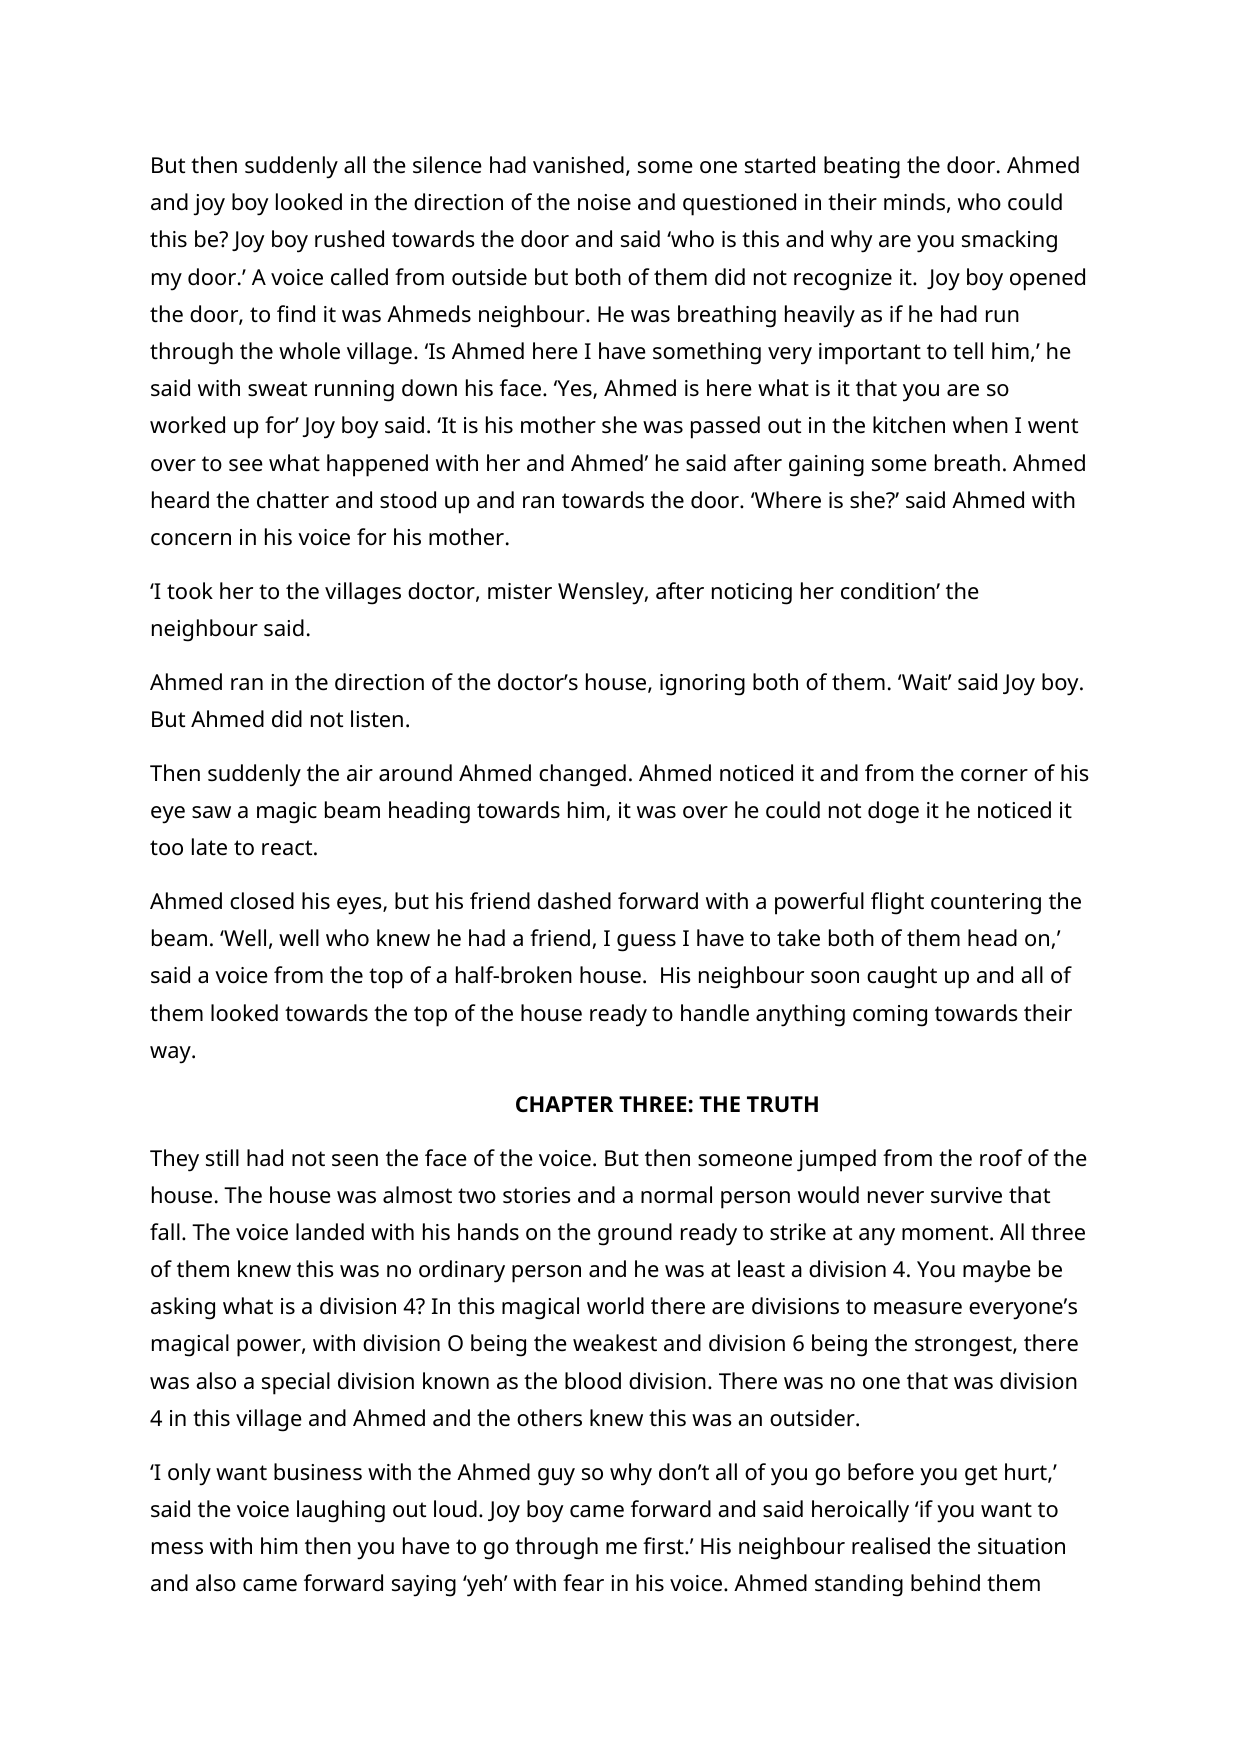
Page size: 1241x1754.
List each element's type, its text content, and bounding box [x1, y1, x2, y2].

text But then suddenly all the silence had vanished, some one started beating the door. Ahmed and joy boy looked in the direction of the noise and questioned in their minds, who could this be? Joy boy rushed towards the door and said ‘who is this and why are you smacking my door.’ A voice called from outside but both of them did not recognize it. Joy boy opened the door, to find it was Ahmeds neighbour. He was breathing heavily as if he had run through the whole village. ‘Is Ahmed here I have something very important to tell him,’ he said with sweat running down his face. ‘Yes, Ahmed is here what is it that you are so worked up for’ Joy boy said. ‘It is his mother she was passed out in the kitchen when I went over to see what happened with her and Ahmed’ he said after gaining some breath. Ahmed heard the chatter and stood up and ran towards the door. ‘Where is she?’ said Ahmed with concern in his voice for his mother. [150, 150, 1090, 552]
text Ahmed ran in the direction of the doctor’s house, ignoring both of them. ‘Wait’ said Joy boy. But Ahmed did not listen. [150, 667, 1090, 734]
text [150, 1457, 1090, 1598]
text ‘I took her to the villages doctor, mister Wensley, after noticing her condition’ the neighbour said. [150, 576, 1090, 643]
text Then suddenly the air around Ahmed changed. Ahmed noticed it and from the corner of his eye saw a magic beam heading towards him, it was over he could not doge it he noticed it too late to react. [150, 758, 1090, 862]
text CHAPTER THREE: THE TRUTH [150, 1089, 1090, 1118]
text Ahmed closed his eyes, but his friend dashed forward with a powerful flight countering the beam. ‘Well, well who knew he had a friend, I guess I have to take both of them head on,’ said a voice from the top of a half-broken house. His neighbour soon caught up and all of them looked towards the top of the house ready to handle anything coming towards their way. [150, 886, 1090, 1064]
text They still had not seen the face of the voice. But then someone jumped from the roof of the house. The house was almost two stories and a normal person would never survive that fall. The voice landed with his hands on the ground ready to strike at any moment. All three of them knew this was no ordinary person and he was at least a division 4. You maybe be asking what is a division 4? In this magical world there are divisions to measure everyone’s magical power, with division O being the weakest and division 6 being the strongest, there was also a special division known as the blood division. There was no one that was division 4 in this village and Ahmed and the others knew this was an outsider. [150, 1142, 1090, 1433]
